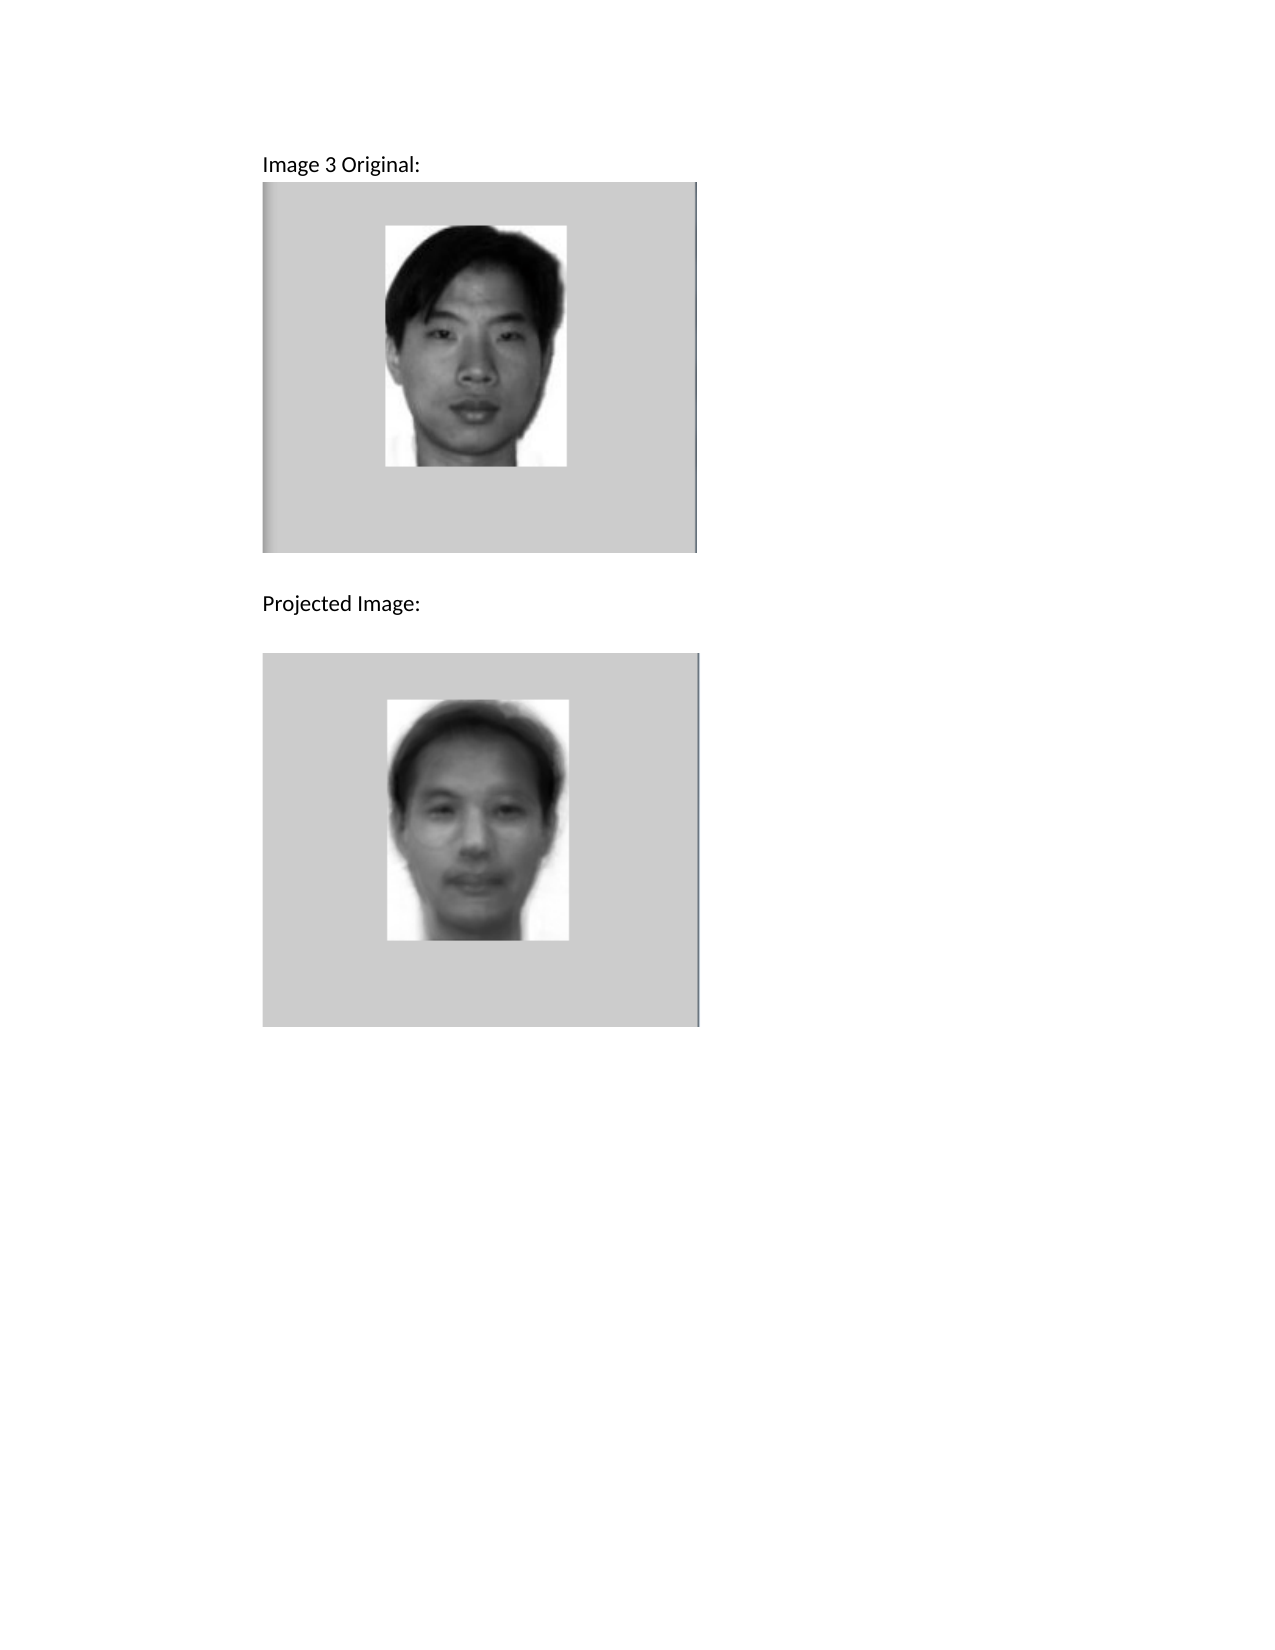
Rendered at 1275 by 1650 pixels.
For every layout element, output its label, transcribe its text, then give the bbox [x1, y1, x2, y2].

list Projected Image: [262, 589, 1125, 617]
picture [262, 182, 697, 553]
list Image 3 Original: [262, 150, 1125, 178]
picture [262, 653, 700, 1027]
